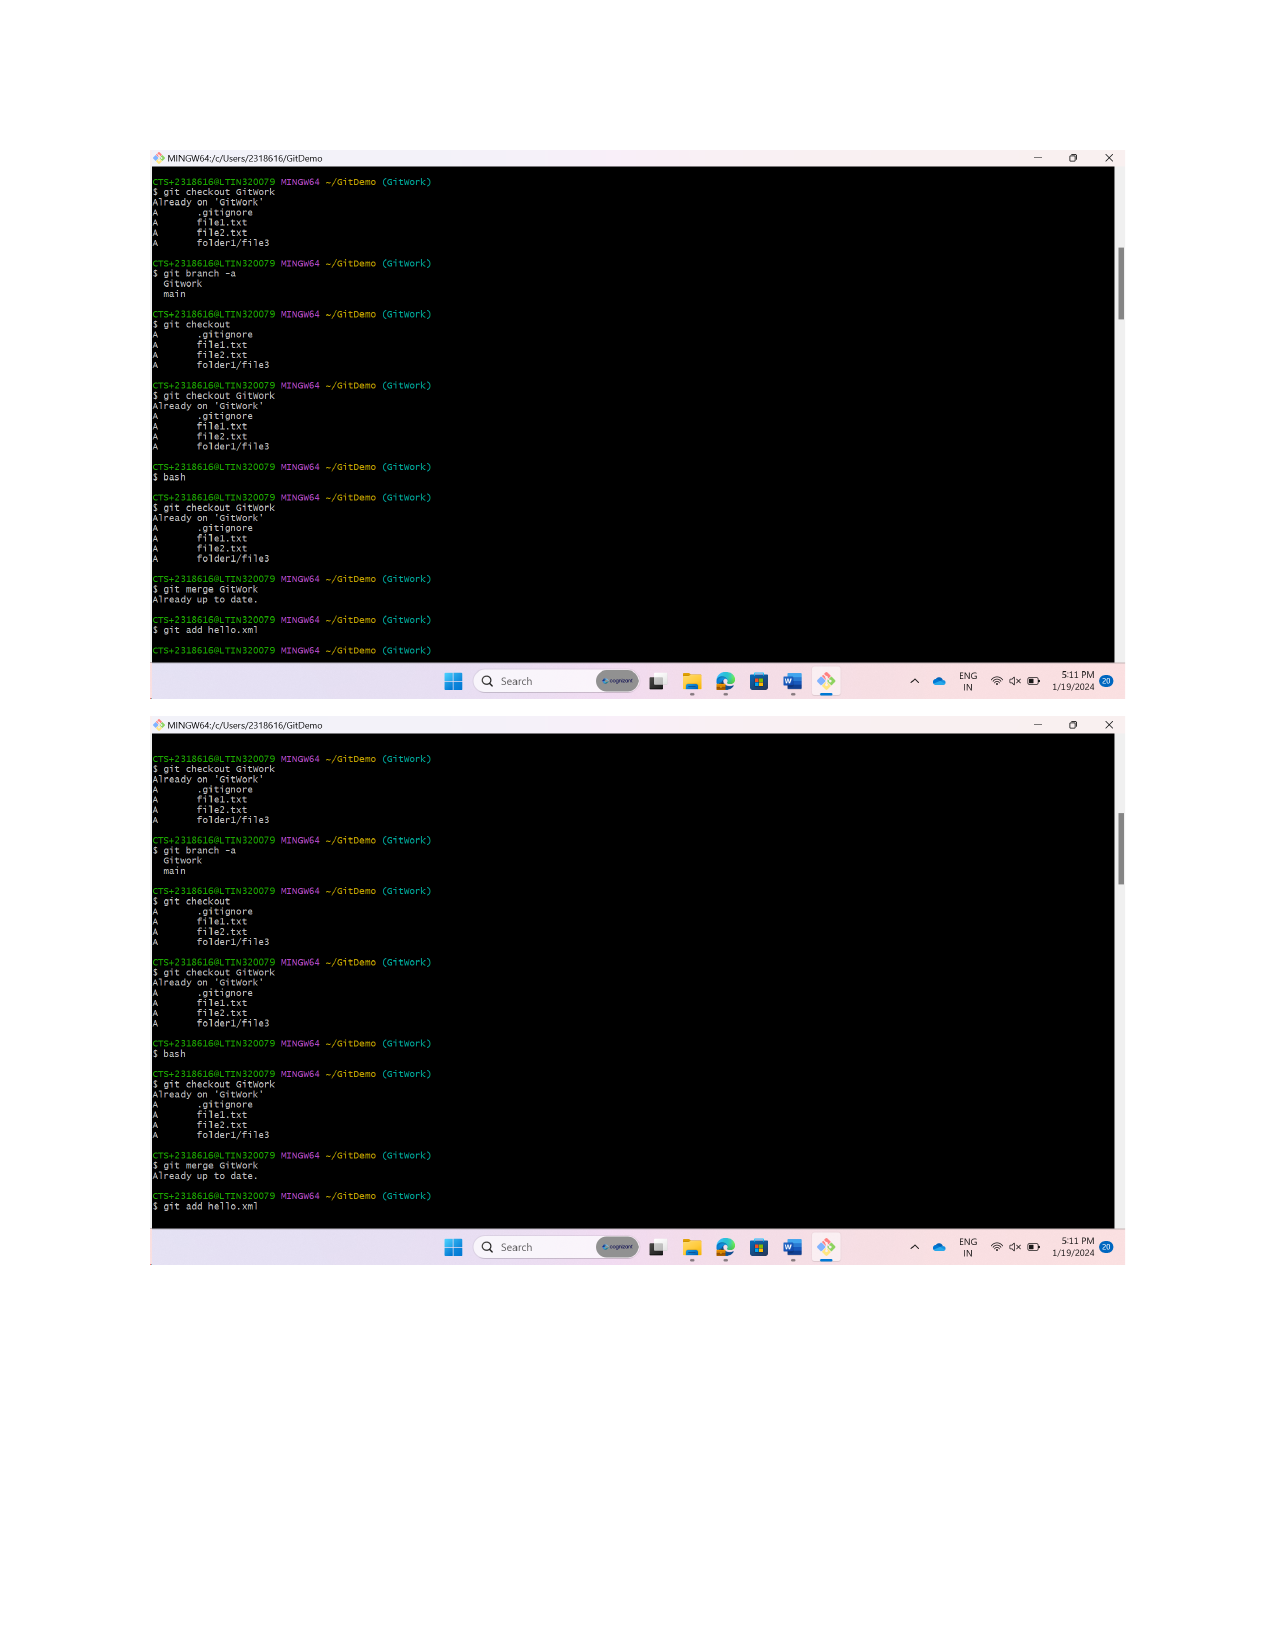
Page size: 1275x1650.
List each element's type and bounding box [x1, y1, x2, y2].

picture [150, 716, 1125, 1265]
picture [150, 150, 1125, 699]
